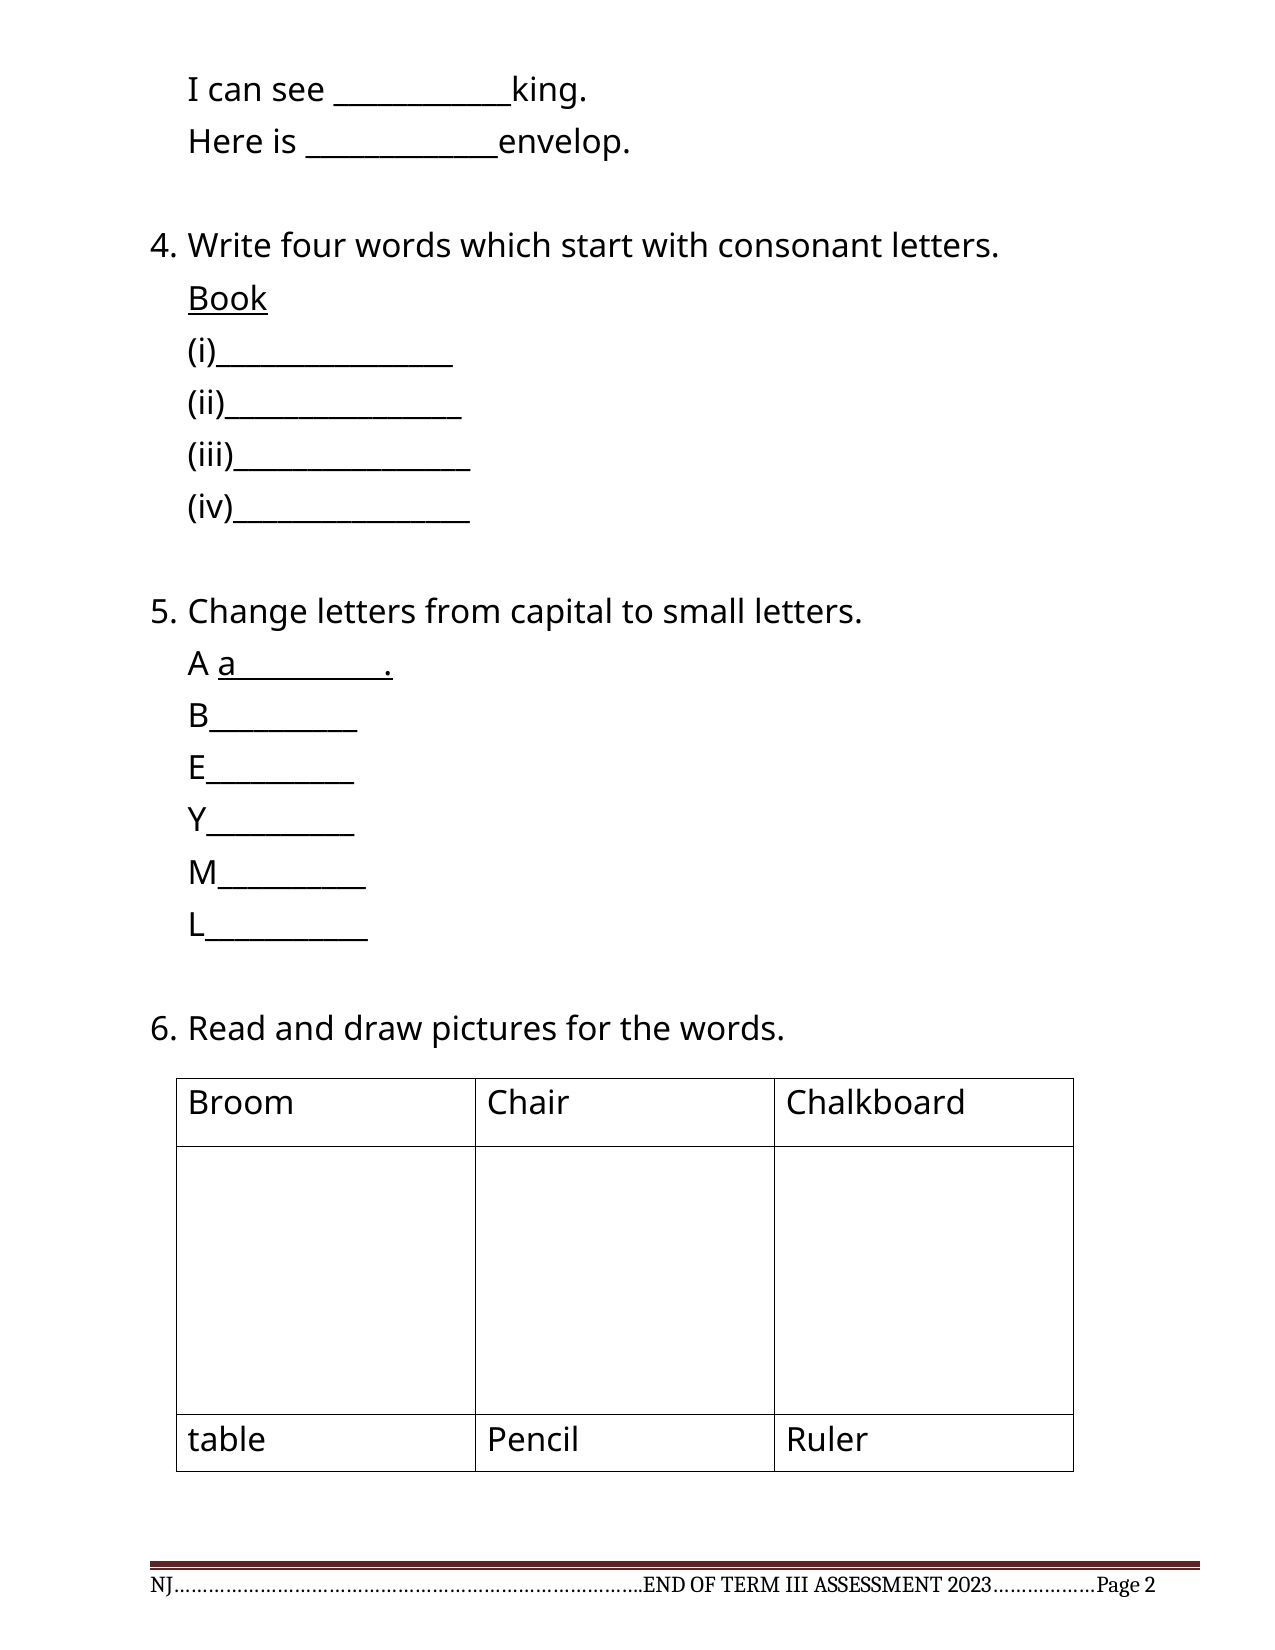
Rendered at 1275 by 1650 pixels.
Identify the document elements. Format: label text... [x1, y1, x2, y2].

table_cell Ruler [775, 1415, 1073, 1471]
table_header Broom [177, 1079, 475, 1146]
table_header Chalkboard [775, 1079, 1073, 1146]
list Change letters from capital to small letters. [150, 587, 1200, 633]
table_cell [775, 1147, 1073, 1414]
list (ii)________________ [187, 379, 1200, 424]
list L___________ [187, 901, 1200, 946]
list Read and draw pictures for the words. [150, 1005, 1200, 1050]
table_cell [177, 1147, 475, 1414]
table_header Chair [476, 1079, 774, 1146]
list Write four words which start with consonant letters. [150, 222, 1200, 268]
list E__________ [187, 744, 1200, 789]
list Book [187, 274, 1200, 320]
list A a . [187, 640, 1200, 685]
list (i)________________ [187, 327, 1200, 372]
list I can see ____________king. [187, 66, 1200, 111]
list (iii)________________ [187, 431, 1200, 476]
list B__________ [187, 692, 1200, 737]
list Here is _____________envelop. [187, 118, 1200, 163]
list M__________ [187, 848, 1200, 894]
table_cell Pencil [476, 1415, 774, 1471]
list (iv)________________ [187, 483, 1200, 528]
list Y__________ [187, 796, 1200, 842]
table_cell [476, 1147, 774, 1414]
table_cell table [177, 1415, 475, 1471]
